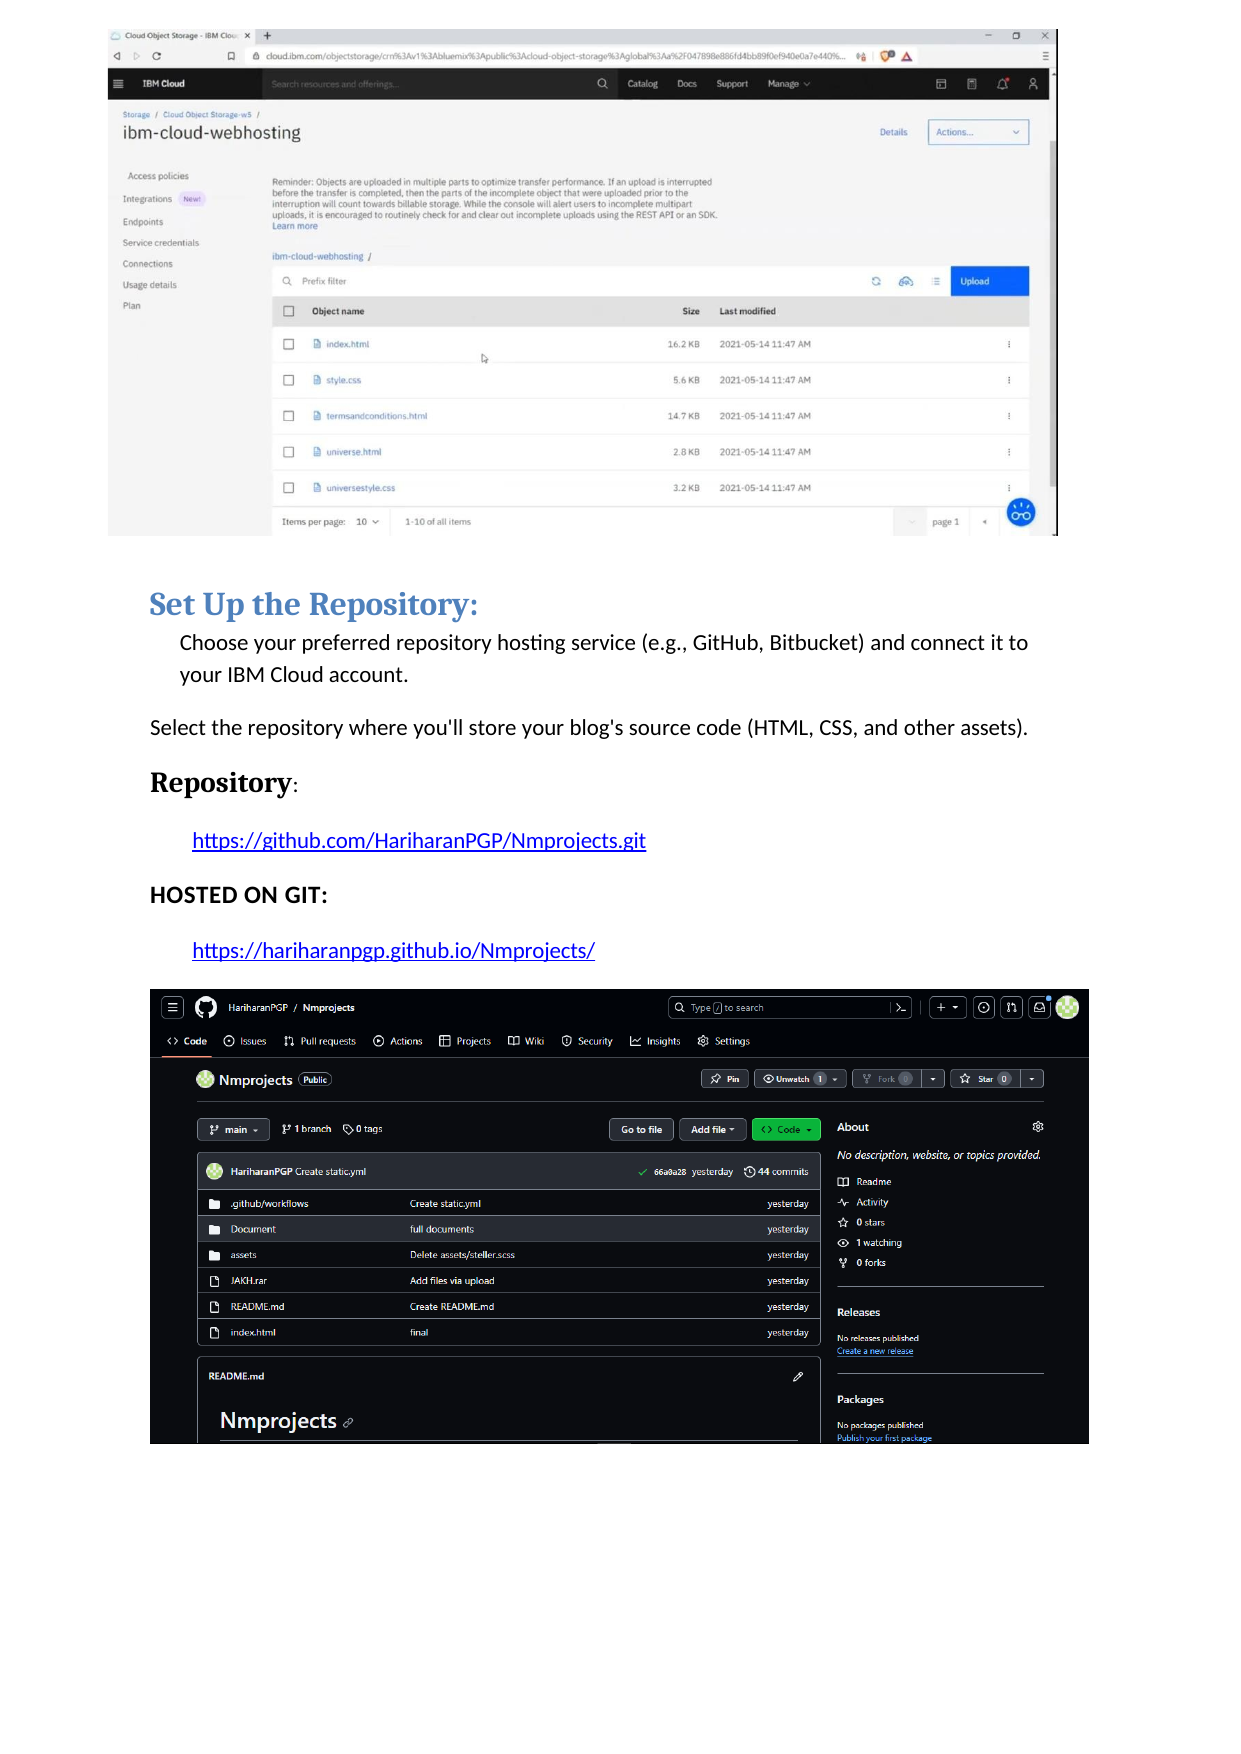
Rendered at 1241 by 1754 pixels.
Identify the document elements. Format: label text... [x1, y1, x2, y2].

text https://hariharanpgp.github.io/Nmprojects/ [150, 936, 1090, 964]
list Choose your preferred repository hosting service (e.g., GitHub, Bitbucket) and connect it to your IBM Cloud account. [179, 628, 1057, 688]
text HOSTED ON GIT: [150, 879, 1090, 910]
subtitle Set Up the Repository: [150, 585, 1090, 623]
text Select the repository where you'll store your blog's source code (HTML, CSS, and other assets). [150, 713, 1090, 741]
picture [150, 989, 1089, 1444]
text Repository: [150, 766, 1090, 800]
text https://github.com/HariharanPGP/Nmprojects.git [150, 826, 1090, 854]
picture [107, 29, 1058, 536]
